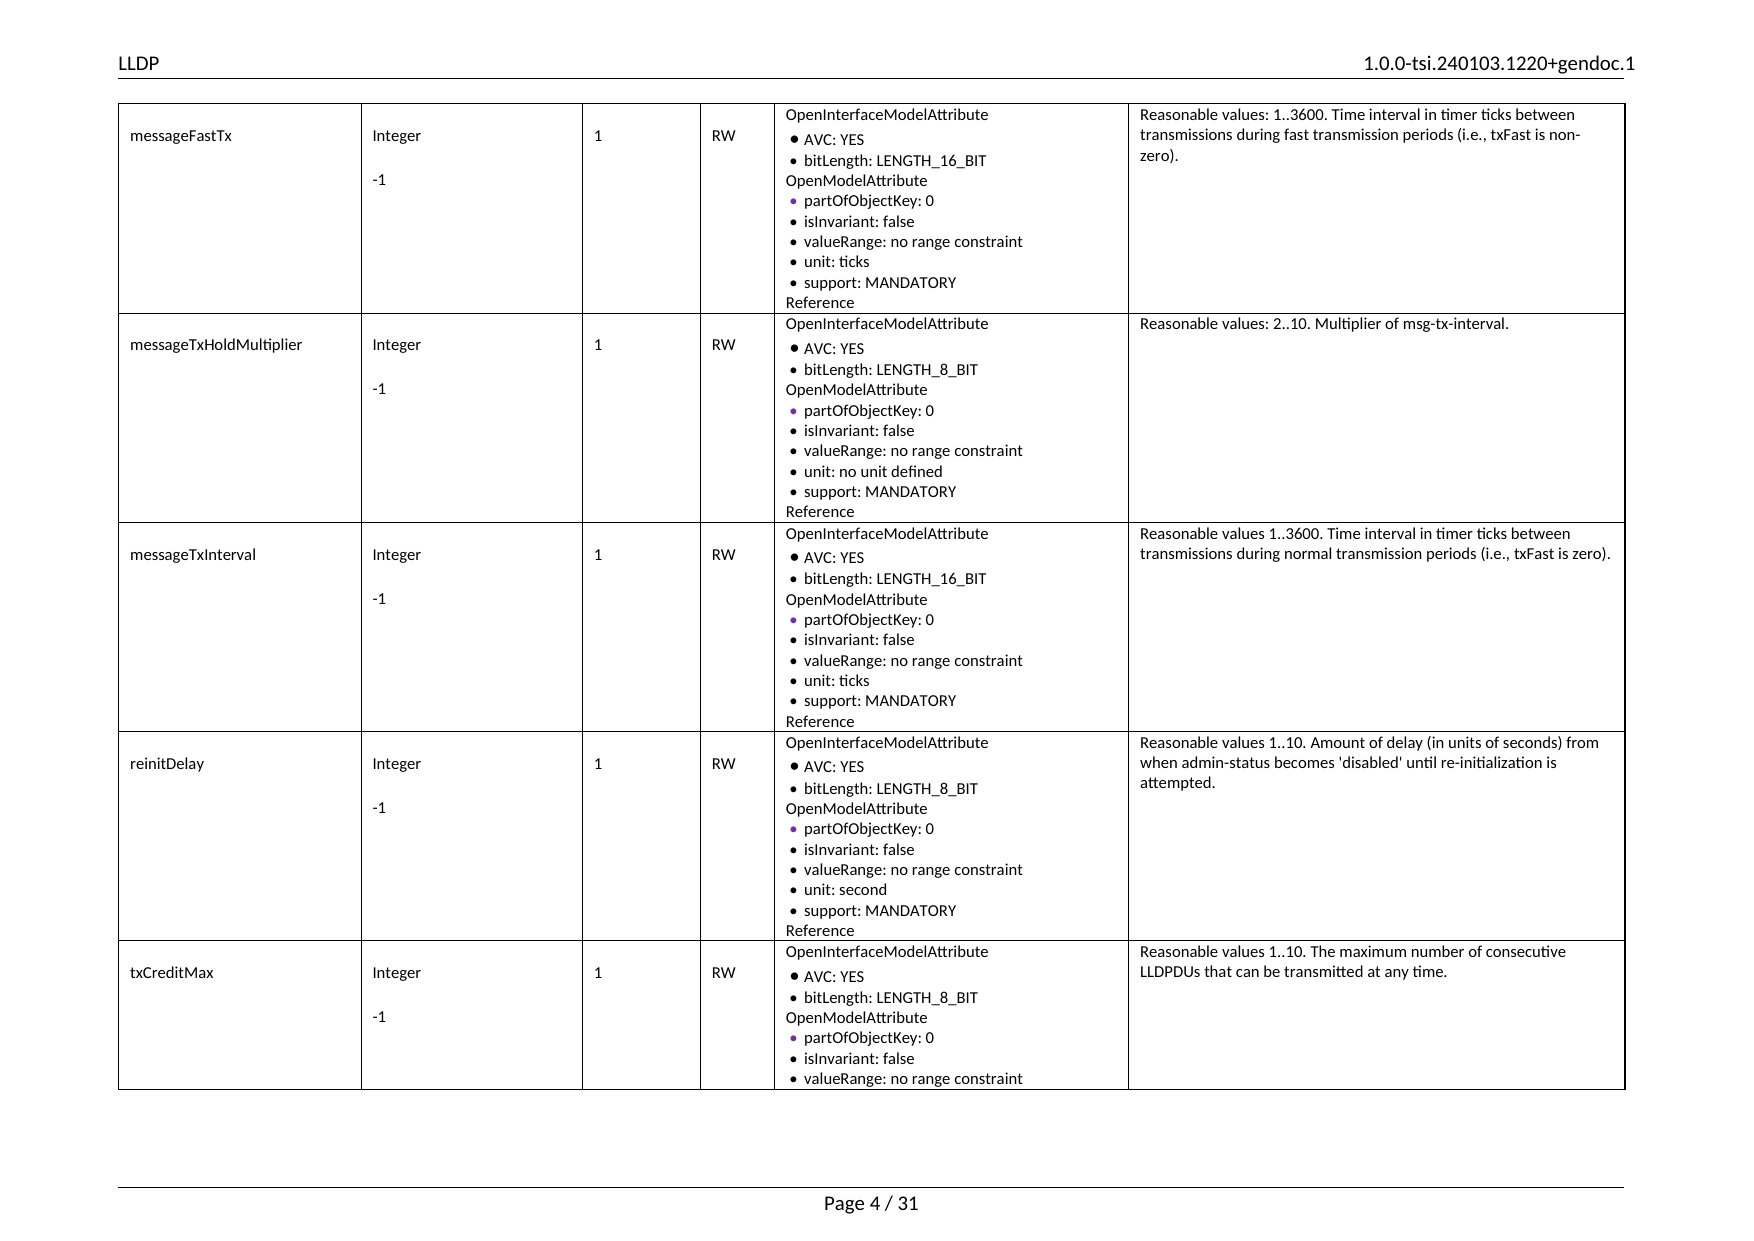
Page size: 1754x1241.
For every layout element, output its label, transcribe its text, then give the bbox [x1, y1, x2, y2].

table_cell Reasonable values: 2..10. Multiplier of msg-tx-interval. [1129, 314, 1624, 522]
table_cell 1 [583, 941, 700, 1089]
table_cell Integer -1 [362, 523, 582, 731]
table_cell Integer -1 [362, 941, 582, 1089]
table_cell RW [701, 523, 774, 731]
table_cell messageTxHoldMultiplier [119, 314, 361, 522]
table_cell reinitDelay [119, 732, 361, 940]
table_cell Integer -1 [362, 732, 582, 940]
table_cell OpenInterfaceModelAttribute • AVC: YES • bitLength: LENGTH_16_BIT OpenModelAttribute • partOfObjectKey: 0 • isInvariant: false • valueRange: no range constraint • unit: ticks • support: MANDATORY Reference [775, 104, 1128, 313]
table_cell OpenInterfaceModelAttribute • AVC: YES • bitLength: LENGTH_8_BIT OpenModelAttribute • partOfObjectKey: 0 • isInvariant: false • valueRange: no range constraint • unit: second • support: MANDATORY Reference [775, 732, 1128, 940]
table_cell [775, 941, 1128, 1089]
table_cell OpenInterfaceModelAttribute • AVC: YES • bitLength: LENGTH_16_BIT OpenModelAttribute • partOfObjectKey: 0 • isInvariant: false • valueRange: no range constraint • unit: ticks • support: MANDATORY Reference [775, 523, 1128, 731]
table_cell 1 [583, 104, 700, 313]
table_cell 1 [583, 732, 700, 940]
table_cell messageFastTx [119, 104, 361, 313]
table_cell 1 [583, 314, 700, 522]
table_cell Integer -1 [362, 104, 582, 313]
table_cell Integer -1 [362, 314, 582, 522]
table_cell RW [701, 314, 774, 522]
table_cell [1129, 941, 1624, 1089]
table_cell RW [701, 732, 774, 940]
table_cell txCreditMax [119, 941, 361, 1089]
table_cell Reasonable values 1..10. Amount of delay (in units of seconds) from when admin-status becomes 'disabled' until re-initialization is attempted. [1129, 732, 1624, 940]
table_cell Reasonable values: 1..3600. Time interval in timer ticks between transmissions during fast transmission periods (i.e., txFast is non-zero). [1129, 104, 1624, 313]
table_cell RW [701, 941, 774, 1089]
table_cell 1 [583, 523, 700, 731]
table_cell Reasonable values 1..3600. Time interval in timer ticks between transmissions during normal transmission periods (i.e., txFast is zero). [1129, 523, 1624, 731]
table_cell messageTxInterval [119, 523, 361, 731]
table_cell RW [701, 104, 774, 313]
